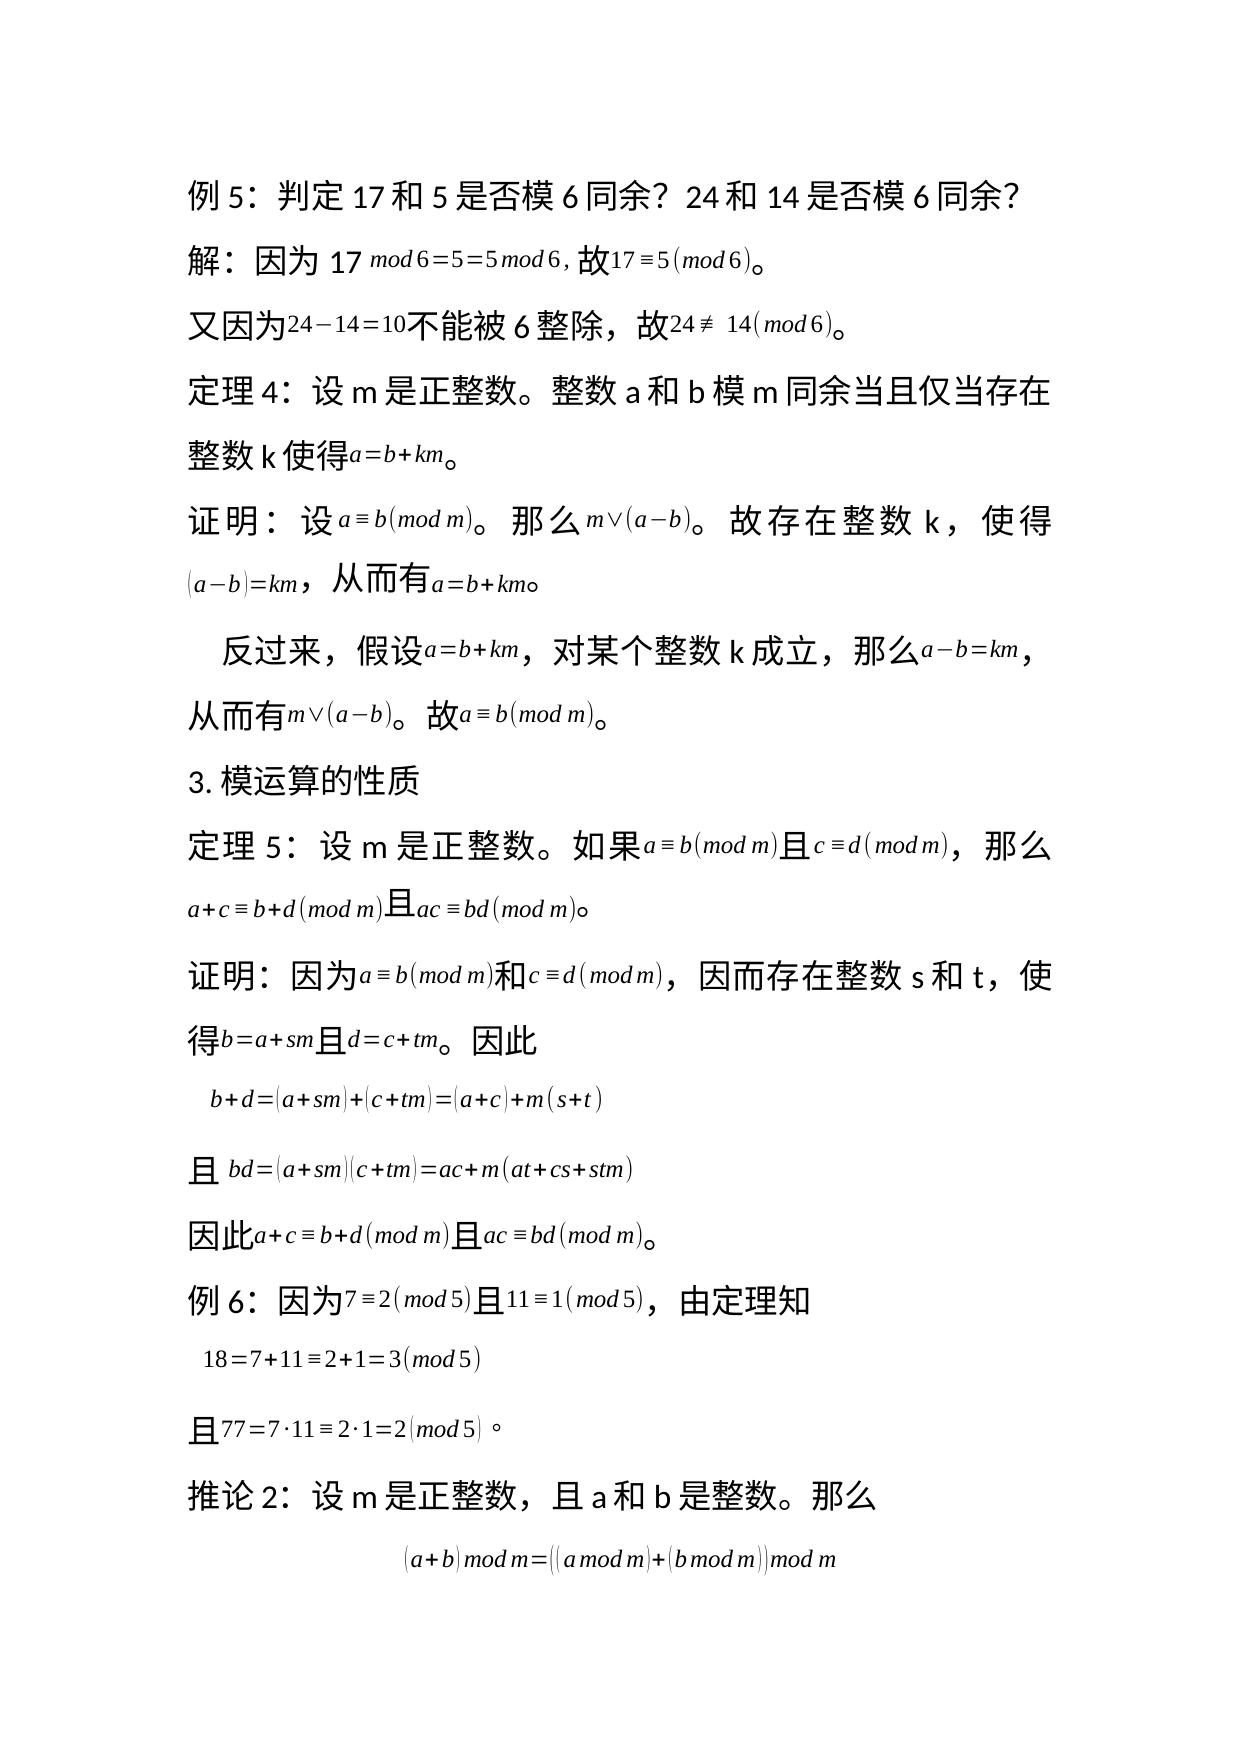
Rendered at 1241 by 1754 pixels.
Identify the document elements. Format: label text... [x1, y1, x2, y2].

text 又因为不能被6整除，故。 [187, 292, 1053, 357]
text 反过来，假设，对某个整数k成立，那么，从而有。故。 [187, 617, 1053, 747]
text 证明：设。那么。故存在整数k，使得，从而有。 [187, 487, 1053, 617]
text 定理4：设m是正整数。整数a和b模m同余当且仅当存在整数k使得。 [187, 357, 1053, 487]
text 例6：因为且，由定理知 [187, 1267, 1053, 1332]
text 3. 模运算的性质 [187, 747, 1053, 812]
text 例5：判定17和5是否模6同余？24和14是否模6同余？ [187, 162, 1053, 227]
text 解：因为 17 故。 [187, 227, 1053, 292]
text 推论2：设m是正整数，且a和b是整数。那么 [187, 1462, 1053, 1527]
text 因此且。 [187, 1202, 1053, 1267]
text 证明：因为和，因而存在整数s和t，使得且。因此 [187, 942, 1053, 1072]
text 定理5：设m是正整数。如果且，那么且。 [187, 812, 1053, 942]
text 且 [187, 1137, 1053, 1202]
text 且 [187, 1397, 1053, 1462]
